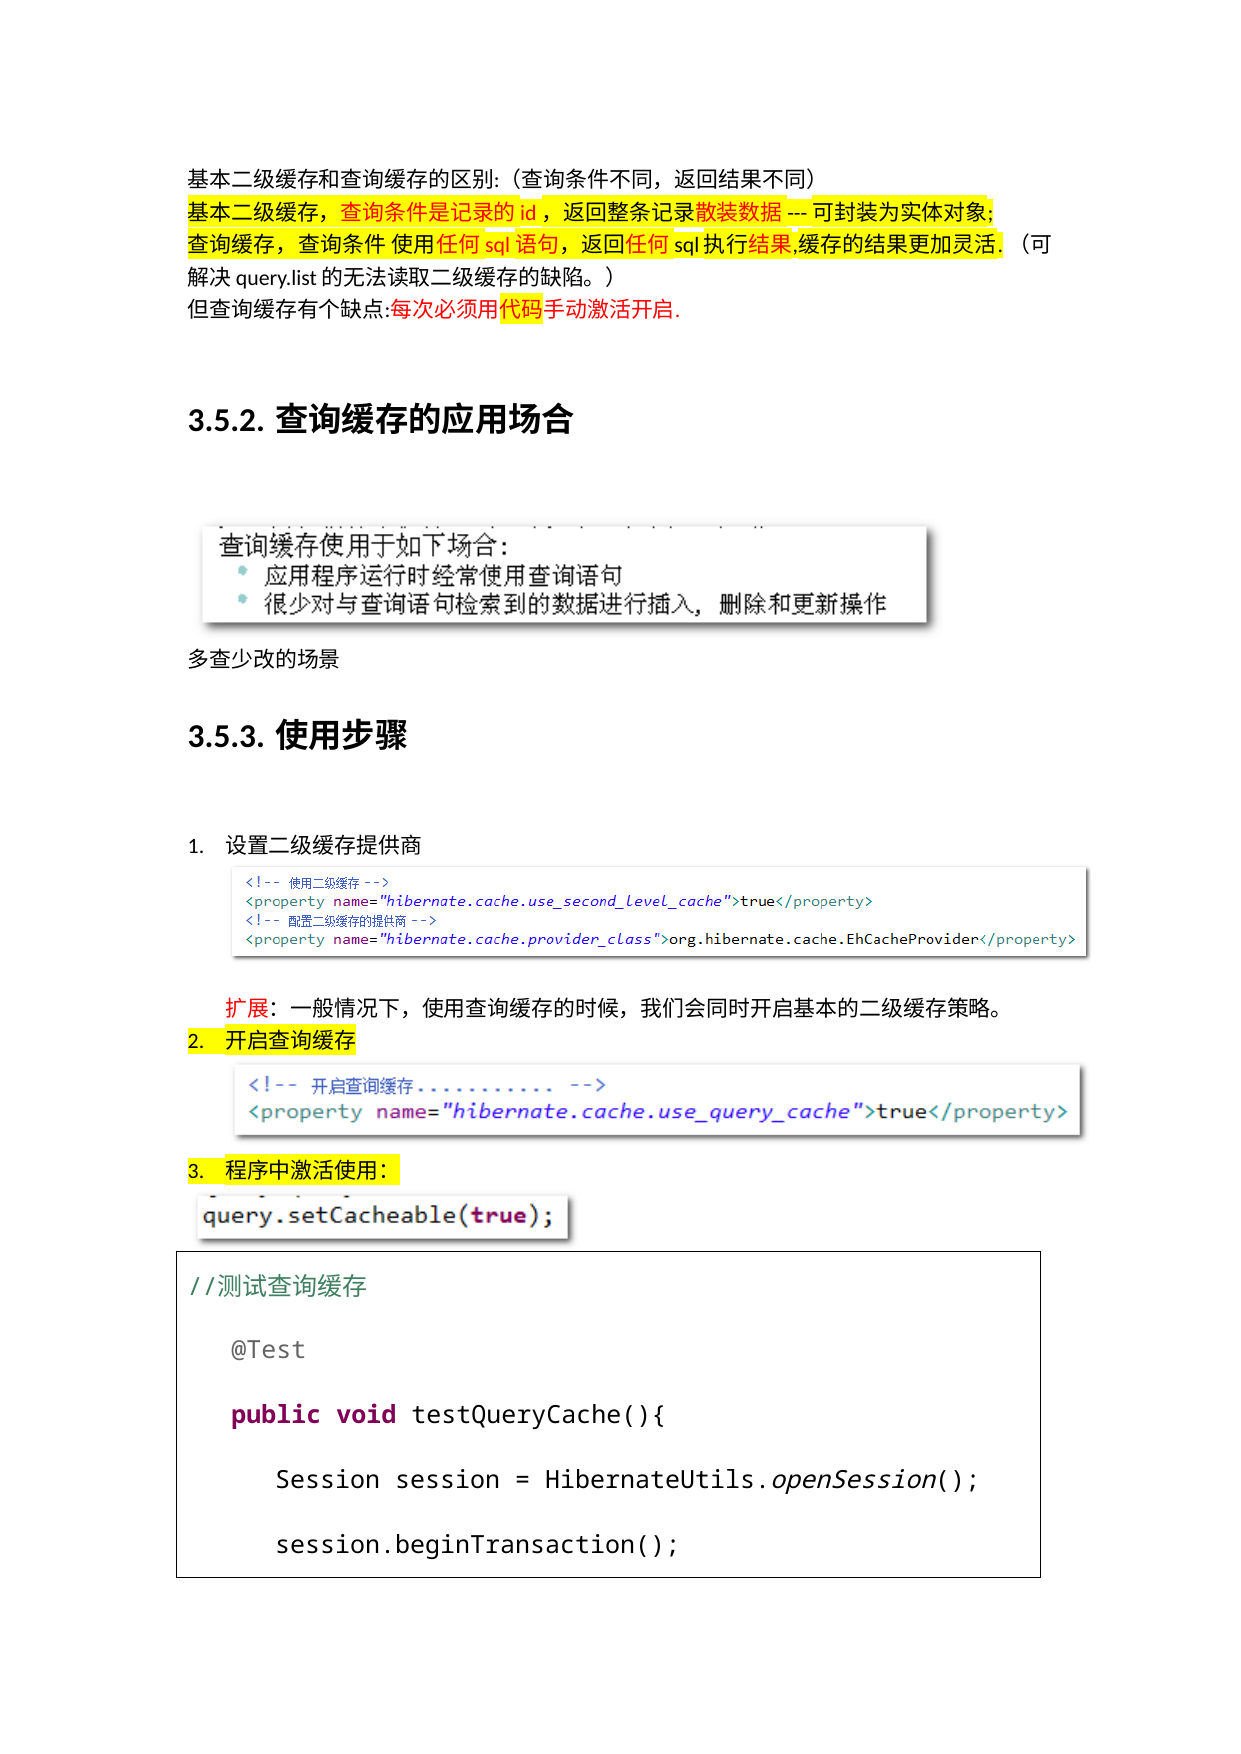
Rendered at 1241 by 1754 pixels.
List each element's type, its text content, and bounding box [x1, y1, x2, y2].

text 多查少改的场景 [187, 641, 1053, 674]
text 查询缓存，查询条件 使用任何sql语句，返回任何sql执行结果,缓存的结果更加灵活. （可解决query.list的无法读取二级缓存的缺陷。） [187, 227, 1053, 292]
subtitle 查询缓存的应用场合 [187, 384, 1053, 449]
list 程序中激活使用： [187, 1153, 1053, 1186]
picture [187, 511, 944, 640]
picture [225, 1055, 1090, 1145]
text 但查询缓存有个缺点:每次必须用代码手动激活开启. [187, 292, 1053, 324]
list 设置二级缓存提供商 [187, 828, 1053, 861]
text 基本二级缓存，查询条件是记录的id ，返回整条记录散装数据 --- 可封装为实体对象; [187, 194, 1053, 227]
text 基本二级缓存和查询缓存的区别:（查询条件不同，返回结果不同） [187, 162, 1053, 194]
subtitle 使用步骤 [187, 701, 1053, 766]
list 开启查询缓存 [187, 1023, 1053, 1056]
picture [187, 1185, 578, 1250]
picture [225, 860, 1092, 963]
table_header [177, 1252, 1040, 1577]
text 扩展：一般情况下，使用查询缓存的时候，我们会同时开启基本的二级缓存策略。 [225, 991, 1053, 1023]
